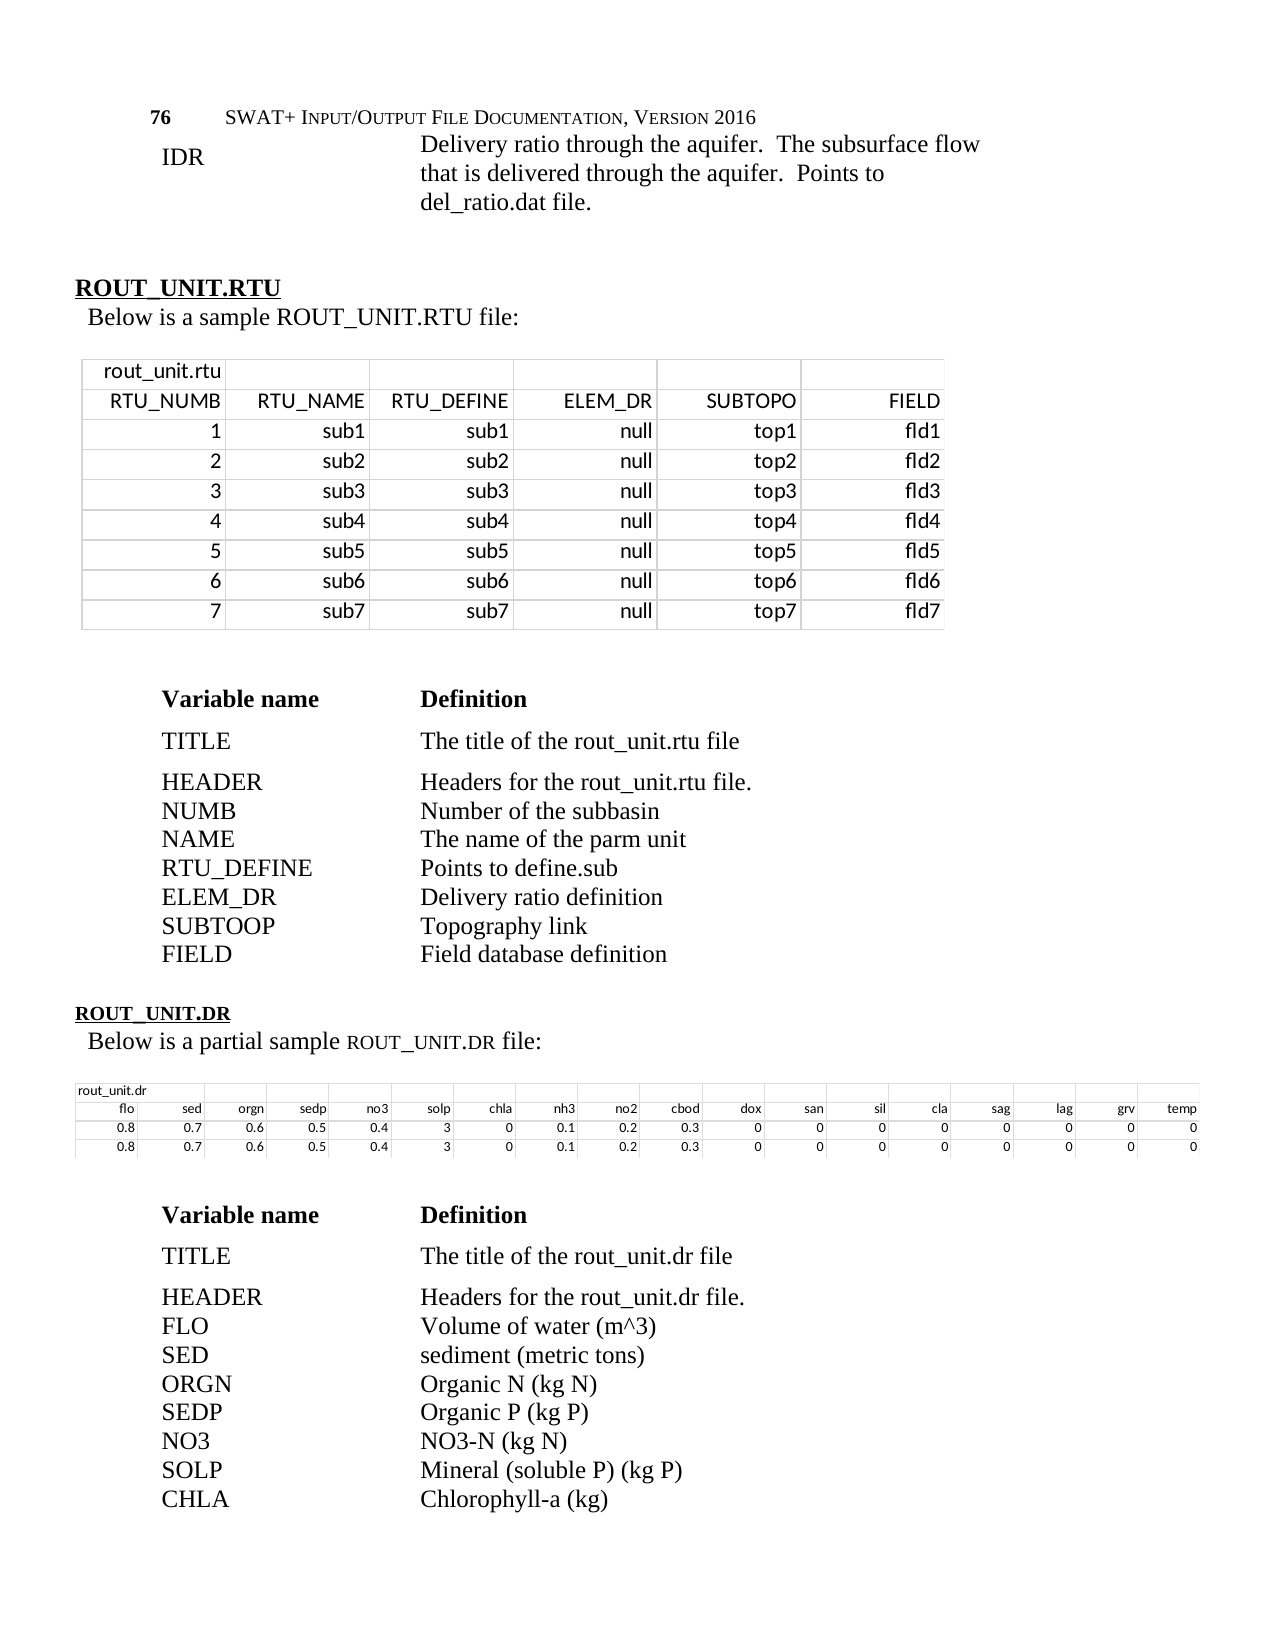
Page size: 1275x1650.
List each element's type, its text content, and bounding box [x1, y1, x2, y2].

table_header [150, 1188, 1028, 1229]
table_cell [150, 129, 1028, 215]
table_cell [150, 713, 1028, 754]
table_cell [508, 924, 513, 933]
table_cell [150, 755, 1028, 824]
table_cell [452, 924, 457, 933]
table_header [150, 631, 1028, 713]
text rout_unit.dr [75, 997, 1200, 1026]
text Below is a partial sample rout_unit.dr file: [75, 1026, 1200, 1054]
text ROUT_UNIT.RTU [75, 273, 1200, 302]
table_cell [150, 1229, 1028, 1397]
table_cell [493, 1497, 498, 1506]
text Below is a sample ROUT_UNIT.RTU file: [75, 302, 1200, 330]
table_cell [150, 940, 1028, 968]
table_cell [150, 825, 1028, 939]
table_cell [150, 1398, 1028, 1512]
